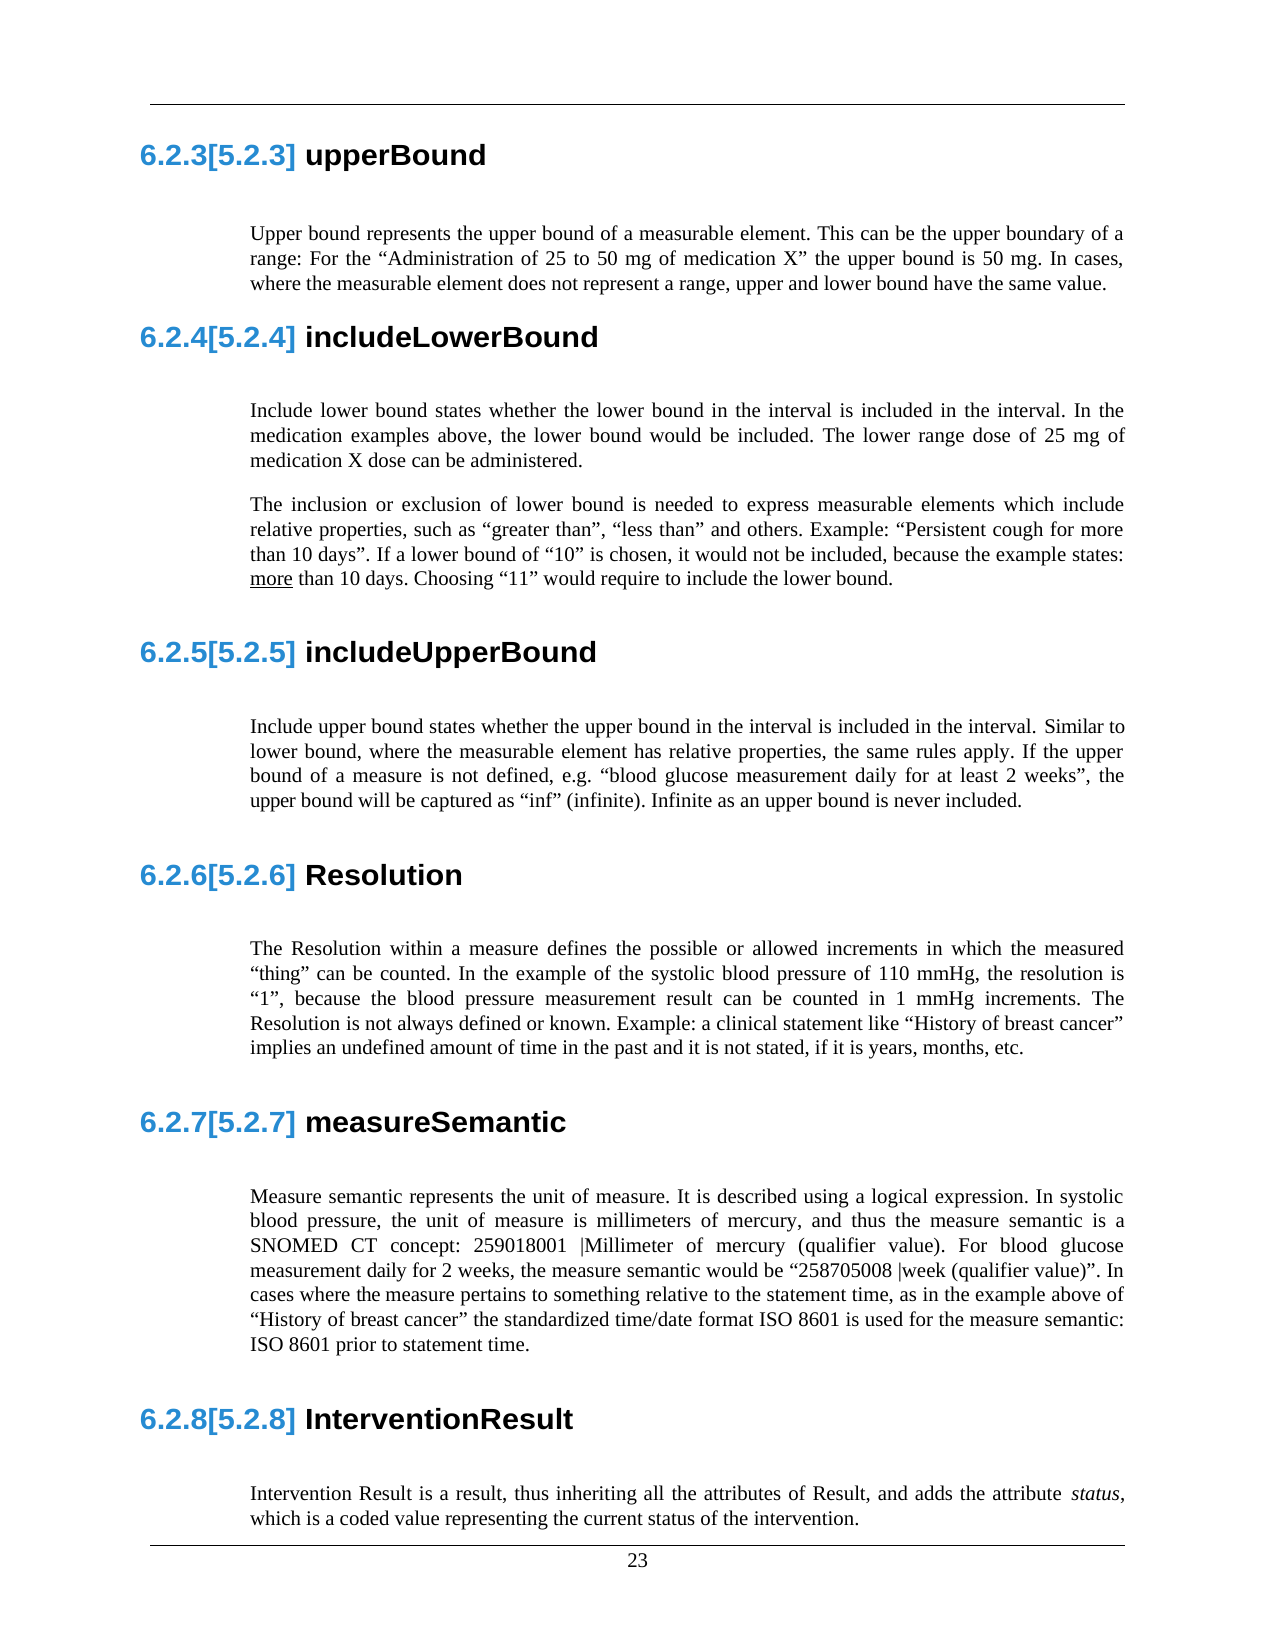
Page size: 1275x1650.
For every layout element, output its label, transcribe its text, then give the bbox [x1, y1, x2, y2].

subtitle measureSemantic [139, 1105, 1137, 1139]
text The inclusion or exclusion of lower bound is needed to express measurable elements which include relative properties, such as “greater than”, “less than” and others. Example: “Persistent cough for more than 10 days”. If a lower bound of “10” is chosen, it would not be included, because the example states: more than 10 days. Choosing “11” would require to include the lower bound. [250, 492, 1125, 590]
subtitle includeUpperBound [139, 636, 1137, 669]
text Intervention Result is a result, thus inheriting all the attributes of Result, and adds the attribute status, which is a coded value representing the current status of the intervention. [250, 1481, 1125, 1530]
subtitle Resolution [139, 858, 1137, 892]
text Upper bound represents the upper bound of a measurable element. This can be the upper boundary of a range: For the “Administration of 25 to 50 mg of medication X” the upper bound is 50 mg. In cases, where the measurable element does not represent a range, upper and lower bound have the same value. [250, 221, 1125, 295]
subtitle InterventionResult [139, 1402, 1137, 1435]
text The Resolution within a measure defines the possible or allowed increments in which the measured “thing” can be counted. In the example of the systolic blood pressure of 110 mmHg, the resolution is “1”, because the blood pressure measurement result can be counted in 1 mmHg increments. The Resolution is not always defined or known. Example: a clinical statement like “History of breast cancer” implies an undefined amount of time in the past and it is not stated, if it is years, months, etc. [250, 936, 1125, 1059]
subtitle upperBound [139, 137, 1137, 171]
text Include upper bound states whether the upper bound in the interval is included in the interval. Similar to lower bound, where the measurable element has relative properties, the same rules apply. If the upper bound of a measure is not defined, e.g. “blood glucose measurement daily for at least 2 weeks”, the upper bound will be captured as “inf” (infinite). Infinite as an upper bound is never included. [250, 714, 1125, 812]
subtitle includeLowerBound [139, 320, 1137, 354]
text Measure semantic represents the unit of measure. It is described using a logical expression. In systolic blood pressure, the unit of measure is millimeters of mercury, and thus the measure semantic is a SNOMED CT concept: 259018001 |Millimeter of mercury (qualifier value). For blood glucose measurement daily for 2 weeks, the measure semantic would be “258705008 |week (qualifier value)”. In cases where the measure pertains to something relative to the statement time, as in the example above of “History of breast cancer” the standardized time/date format ISO 8601 is used for the measure semantic: ISO 8601 prior to statement time. [250, 1183, 1125, 1356]
text Include lower bound states whether the lower bound in the interval is included in the interval. In the medication examples above, the lower bound would be included. The lower range dose of 25 mg of medication X dose can be administered. [250, 398, 1125, 472]
